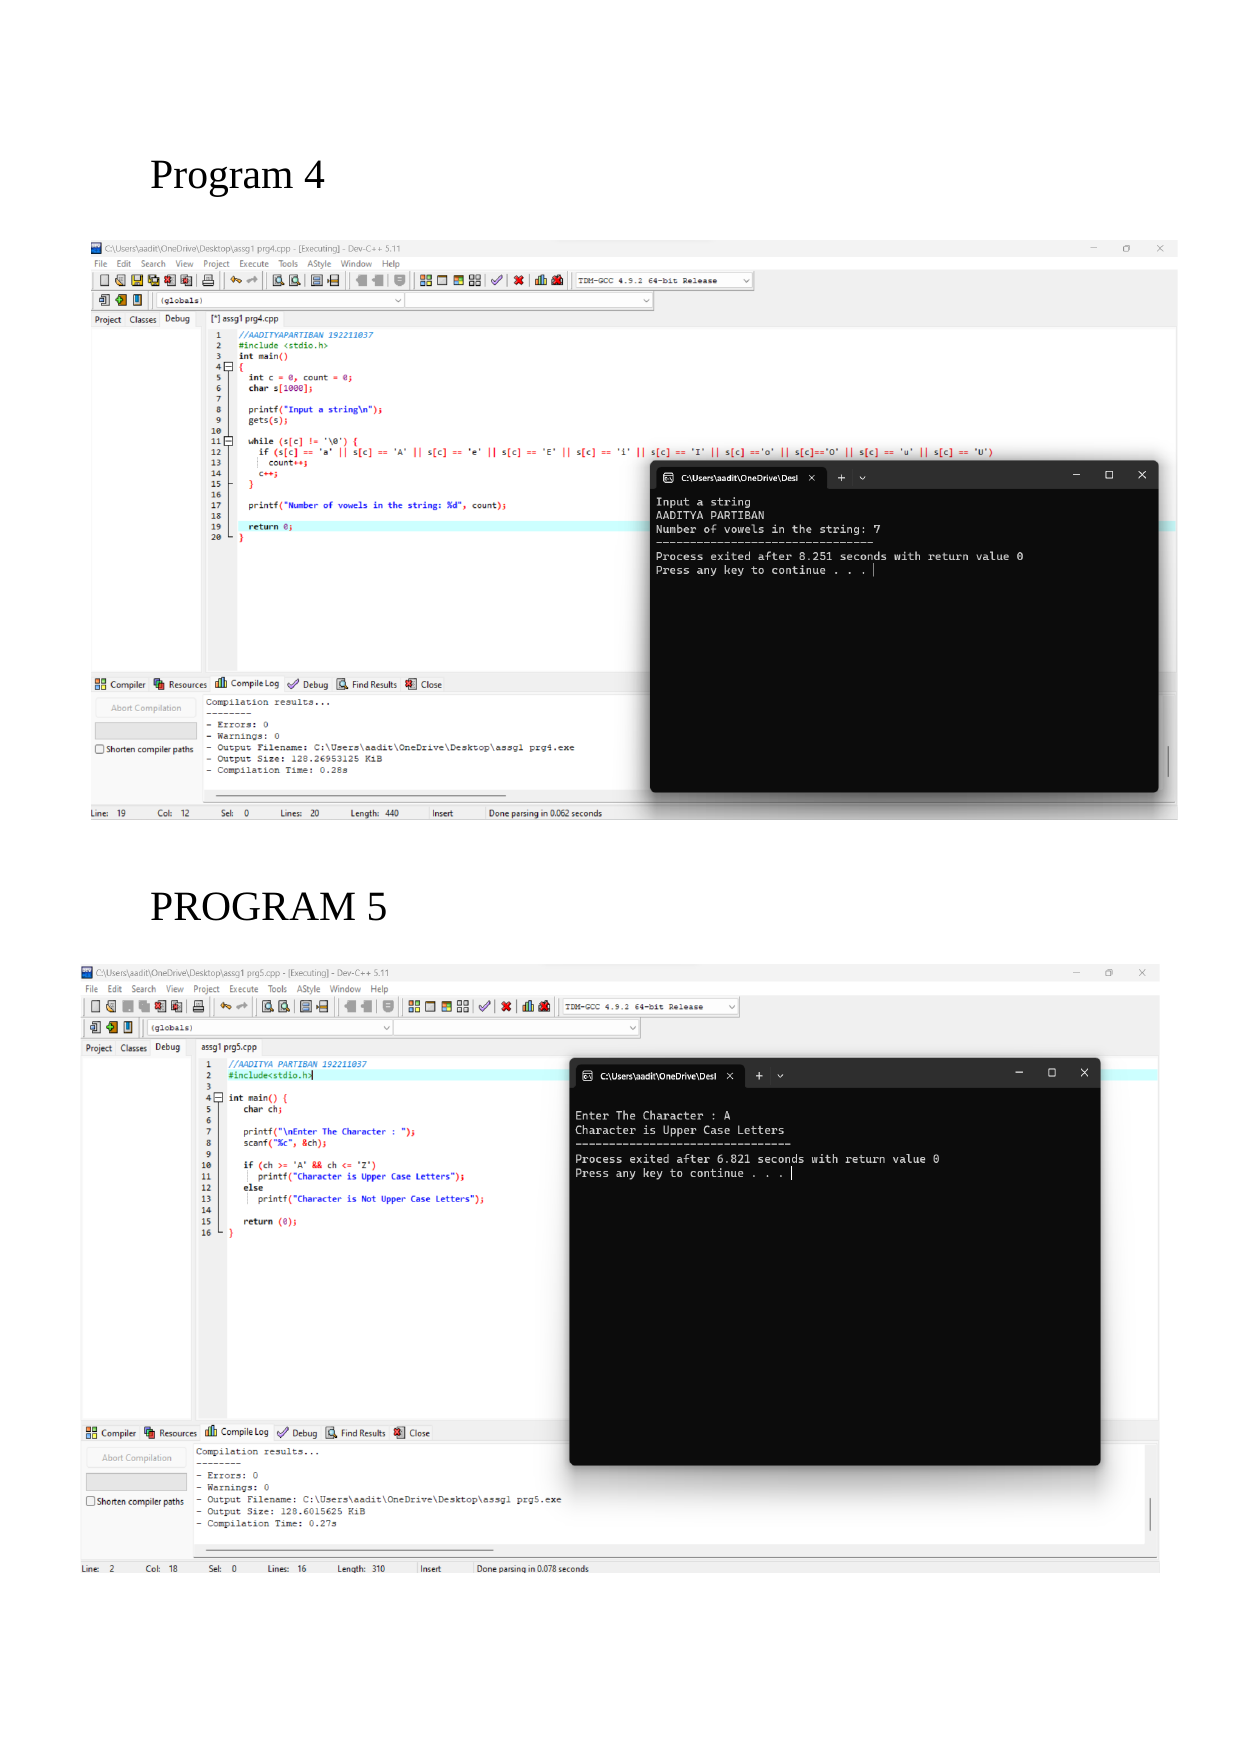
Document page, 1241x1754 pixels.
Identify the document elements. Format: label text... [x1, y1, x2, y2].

text PROGRAM 5 [150, 882, 1090, 930]
picture [91, 240, 1178, 820]
picture [80, 964, 1160, 1573]
text Program 4 [150, 150, 1090, 198]
